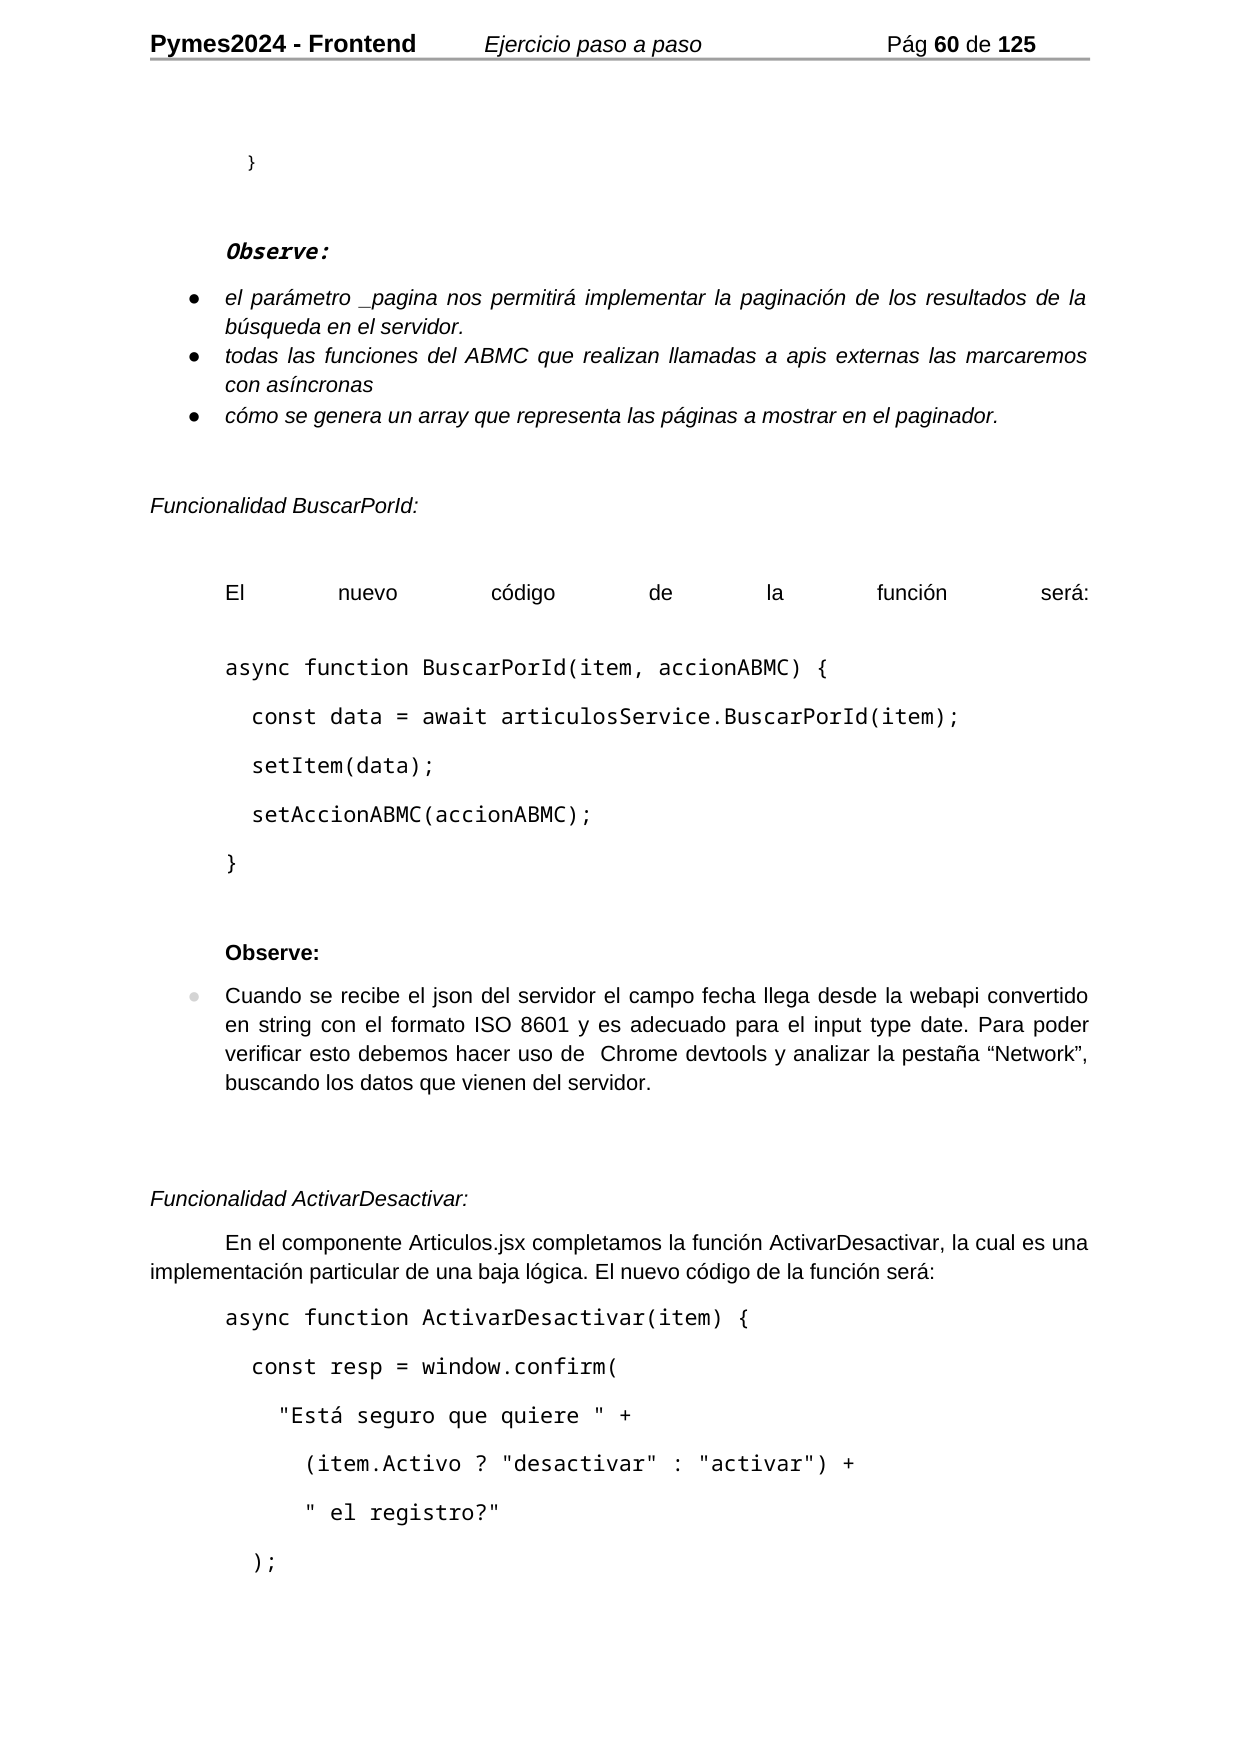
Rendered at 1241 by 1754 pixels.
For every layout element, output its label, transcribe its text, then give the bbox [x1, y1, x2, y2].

text Observe: [150, 939, 1090, 965]
text } [150, 150, 1090, 174]
text Funcionalidad ActivarDesactivar: [150, 1186, 1090, 1211]
text setItem(data); [150, 750, 1090, 779]
text El nuevo código de la función será: [150, 580, 1090, 634]
list el parámetro _pagina nos permitirá implementar la paginación de los resultados de la búsqueda en el servidor. [187, 284, 1090, 339]
text Observe: [150, 236, 1090, 266]
text setAccionABMC(accionABMC); [150, 798, 1090, 828]
text async function ActivarDesactivar(item) { [150, 1302, 1090, 1332]
text " el registro?" [150, 1497, 1090, 1527]
text "Está seguro que quiere " + [150, 1399, 1090, 1429]
list todas las funciones del ABMC que realizan llamadas a apis externas las marcaremos con asíncronas [187, 342, 1090, 397]
text ); [150, 1546, 1090, 1576]
text En el componente Articulos.jsx completamos la función ActivarDesactivar, la cual es una implementación particular de una baja lógica. El nuevo código de la función será: [150, 1229, 1090, 1284]
text async function BuscarPorId(item, accionABMC) { [150, 652, 1090, 682]
text Funcionalidad BuscarPorId: [150, 493, 1090, 518]
text } [150, 847, 1090, 877]
list Cuando se recibe el json del servidor el campo fecha llega desde la webapi convertido en string con el formato ISO 8601 y es adecuado para el input type date. Para poder verificar esto debemos hacer uso de Chrome devtools y analizar la pestaña “Network”, buscando los datos que vienen del servidor. [187, 983, 1090, 1095]
list cómo se genera un array que representa las páginas a mostrar en el paginador. [187, 400, 1090, 430]
text (item.Activo ? "desactivar" : "activar") + [150, 1448, 1090, 1478]
text const data = await articulosService.BuscarPorId(item); [150, 701, 1090, 731]
text const resp = window.confirm( [150, 1351, 1090, 1381]
